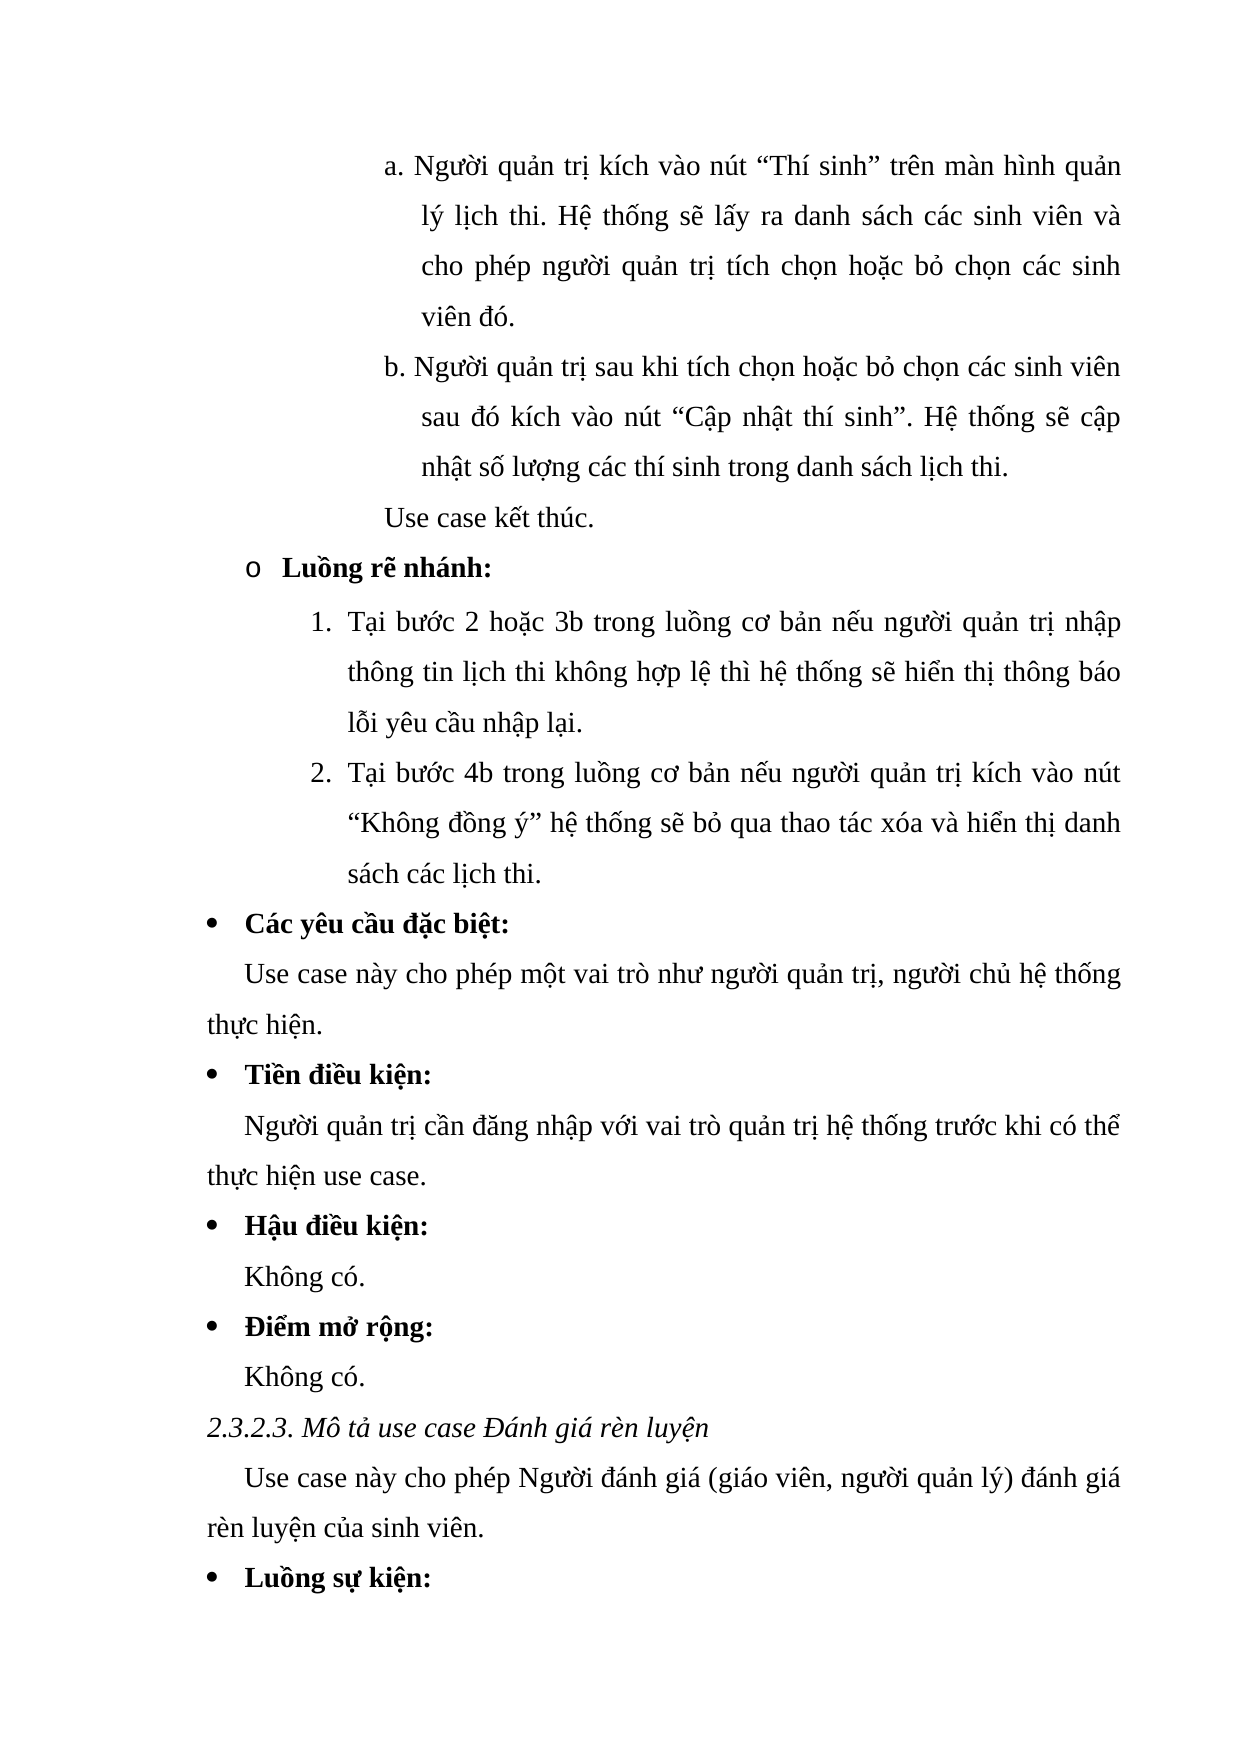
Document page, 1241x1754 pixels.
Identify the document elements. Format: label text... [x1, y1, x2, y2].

list Luồng rẽ nhánh: [244, 550, 1122, 586]
list Tiền điều kiện: [207, 1057, 1122, 1091]
text Không có. [207, 1359, 1122, 1393]
list Luồng sự kiện: [207, 1561, 1122, 1594]
list Tại bước 2 hoặc 3b trong luồng cơ bản nếu người quản trị nhập thông tin lịch thi không hợp lệ thì hệ thống sẽ hiển thị thông báo lỗi yêu cầu nhập lại. [310, 604, 1122, 738]
text Use case này cho phép một vai trò như người quản trị, người chủ hệ thống thực hiện. [207, 957, 1122, 1040]
subtitle Mô tả use case Đánh giá rèn luyện [207, 1410, 1122, 1443]
text Use case kết thúc. [384, 500, 1122, 533]
list Điểm mở rộng: [207, 1309, 1122, 1343]
list Các yêu cầu đặc biệt: [207, 906, 1122, 940]
list Tại bước 4b trong luồng cơ bản nếu người quản trị kích vào nút “Không đồng ý” hệ thống sẽ bỏ qua thao tác xóa và hiển thị danh sách các lịch thi. [310, 755, 1122, 889]
text Use case này cho phép Người đánh giá (giáo viên, người quản lý) đánh giá rèn luyện của sinh viên. [207, 1460, 1122, 1544]
text b. Người quản trị sau khi tích chọn hoặc bỏ chọn các sinh viên sau đó kích vào nút “Cập nhật thí sinh”. Hệ thống sẽ cập nhật số lượng các thí sinh trong danh sách lịch thi. [384, 349, 1122, 483]
text Không có. [207, 1259, 1122, 1292]
text Người quản trị cần đăng nhập với vai trò quản trị hệ thống trước khi có thể thực hiện use case. [207, 1108, 1122, 1191]
list Hậu điều kiện: [207, 1208, 1122, 1242]
